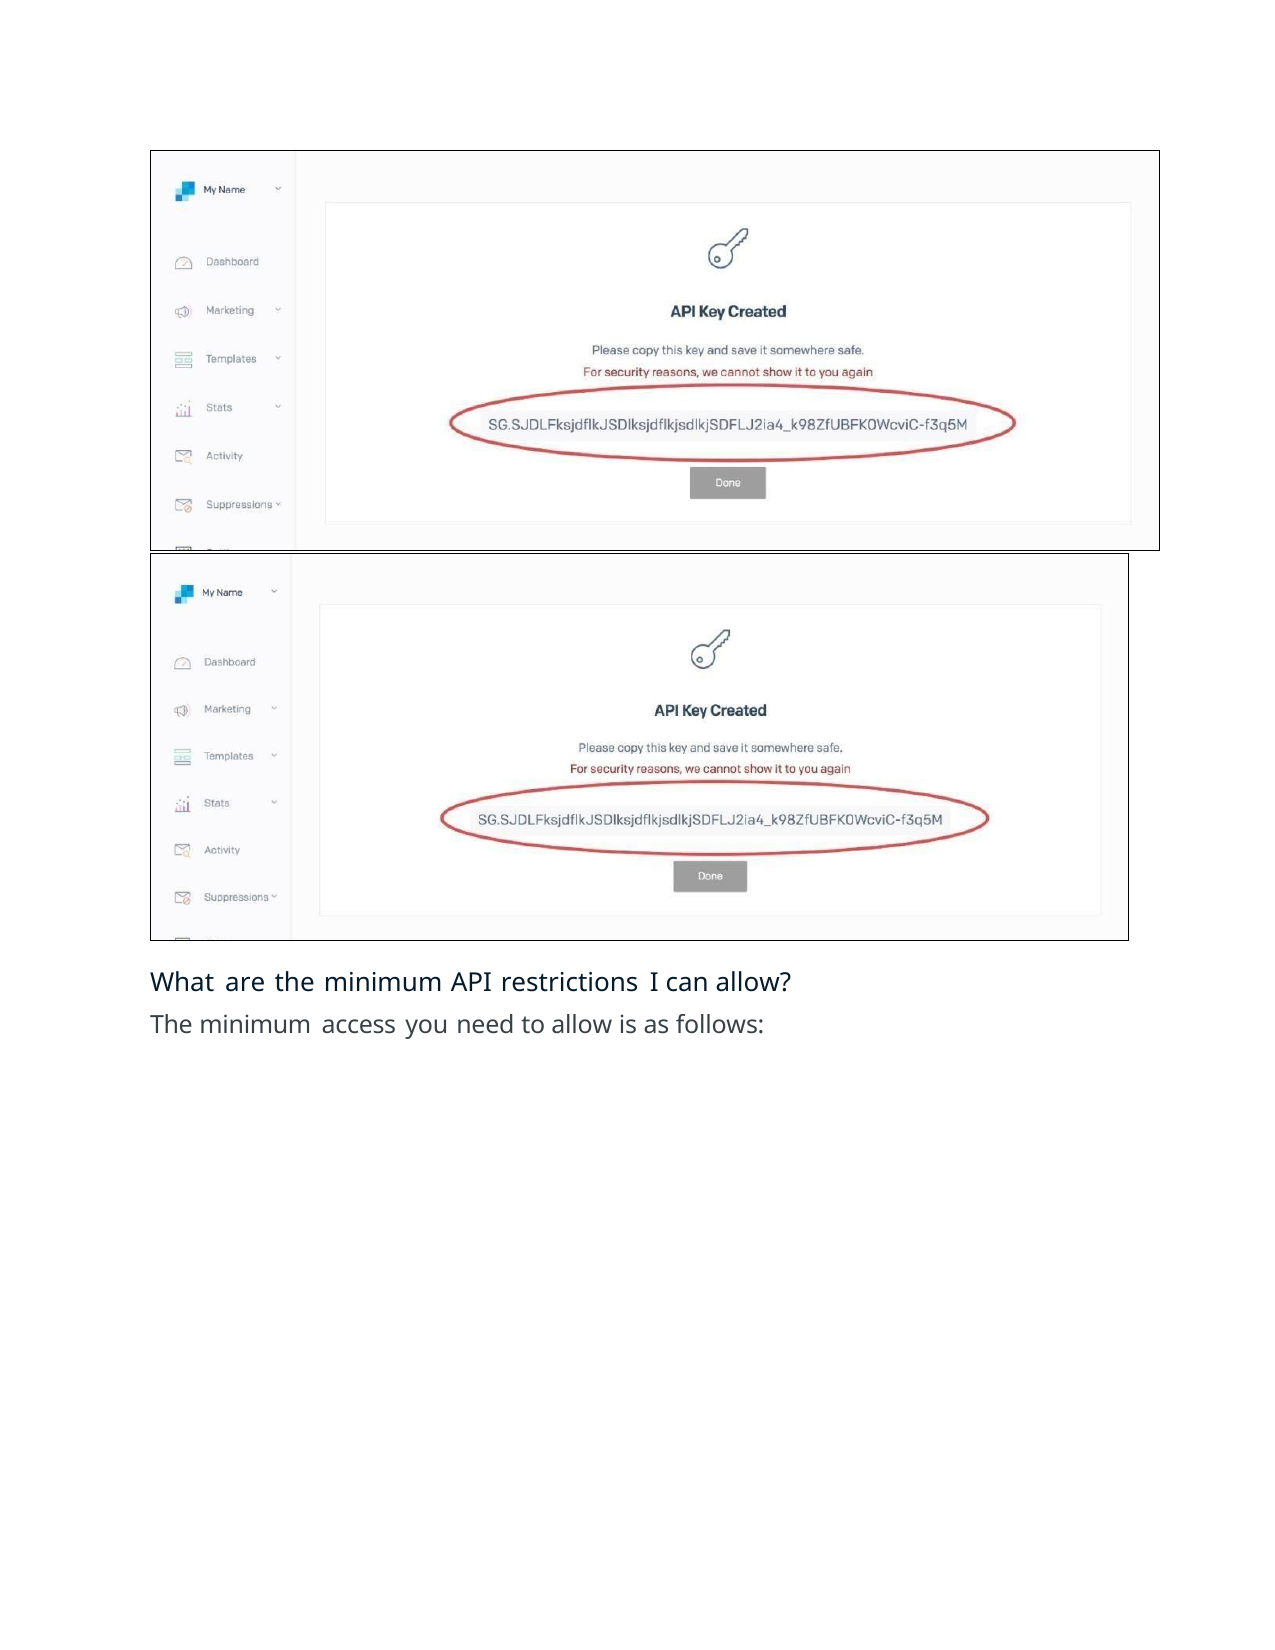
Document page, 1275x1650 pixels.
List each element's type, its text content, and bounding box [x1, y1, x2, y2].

picture [151, 151, 1159, 550]
subtitle What are the minimum API restrictions I can allow? [150, 963, 1262, 999]
text The minimum access you need to allow is as follows: [150, 1006, 1262, 1040]
picture [151, 554, 1128, 940]
